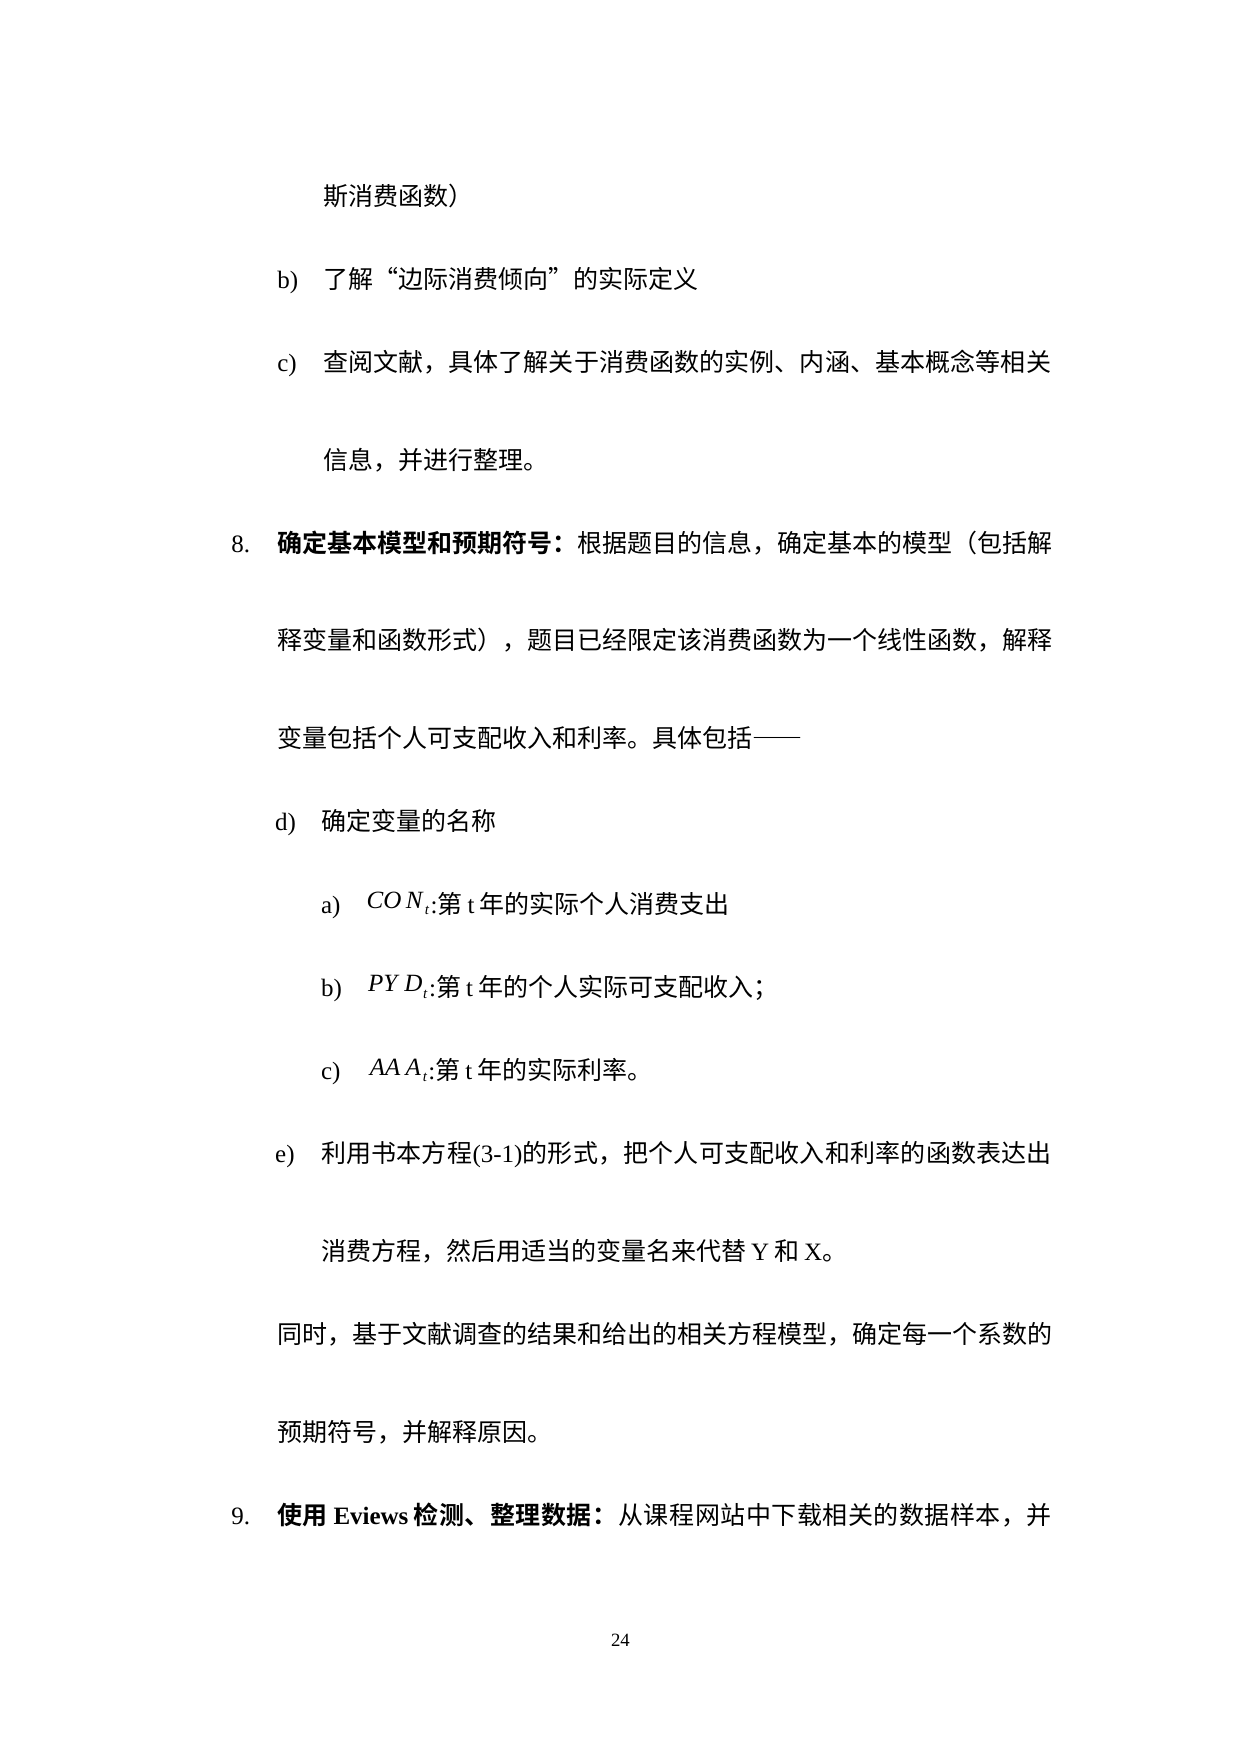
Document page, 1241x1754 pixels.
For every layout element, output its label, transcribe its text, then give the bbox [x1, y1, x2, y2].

list 同时，基于文献调查的结果和给出的相关方程模型，确定每一个系数的预期符号，并解释原因。 [277, 1300, 1053, 1463]
list :第t年的实际个人消费支出 [321, 870, 1053, 935]
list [231, 1481, 1053, 1546]
list :第t年的个人实际可支配收入； [321, 953, 1053, 1018]
list 利用书本方程(3-1)的形式，把个人可支配收入和利率的函数表达出消费方程，然后用适当的变量名来代替Y和X。 [275, 1119, 1053, 1282]
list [277, 162, 1053, 227]
list 查阅文献，具体了解关于消费函数的实例、内涵、基本概念等相关信息，并进行整理。 [277, 328, 1053, 491]
list 确定基本模型和预期符号：根据题目的信息，确定基本的模型（包括解释变量和函数形式），题目已经限定该消费函数为一个线性函数，解释变量包括个人可支配收入和利率。具体包括—— [231, 509, 1053, 769]
list 确定变量的名称 [275, 787, 1053, 852]
list 了解“边际消费倾向”的实际定义 [277, 245, 1053, 310]
list :第t年的实际利率。 [321, 1036, 1053, 1101]
